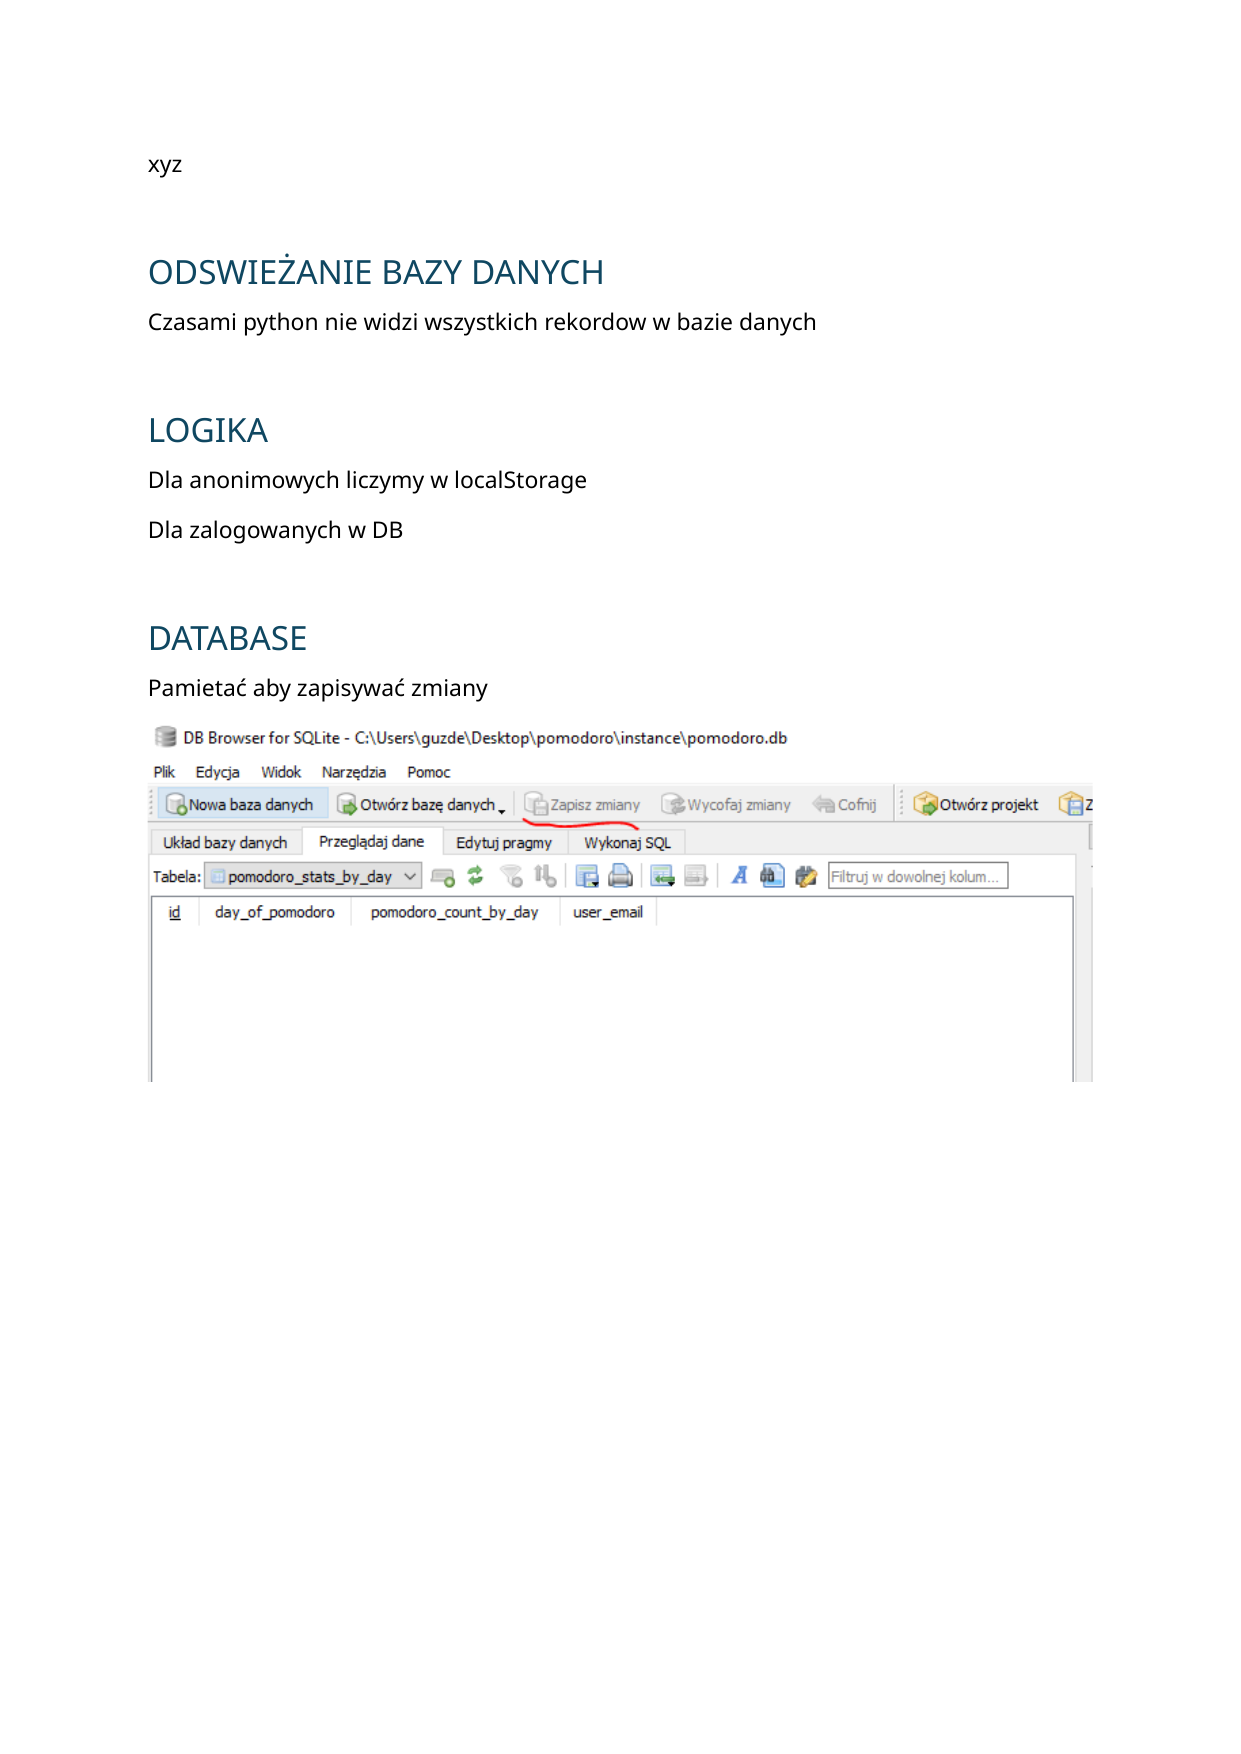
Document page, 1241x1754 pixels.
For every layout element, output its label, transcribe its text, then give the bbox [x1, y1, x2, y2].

text Dla anonimowych liczymy w localStorage [148, 464, 1093, 495]
text Dla zalogowanych w DB [148, 514, 1093, 546]
subtitle ODSWIEŻANIE BAZY DANYCH [148, 248, 1093, 294]
picture [147, 722, 1093, 1082]
text Pamietać aby zapisywać zmiany [148, 672, 1093, 704]
text Czasami python nie widzi wszystkich rekordow w bazie danych [148, 306, 1093, 337]
subtitle LOGIKA [148, 407, 1093, 452]
text xyz [148, 148, 1093, 179]
subtitle DATABASE [148, 615, 1093, 661]
